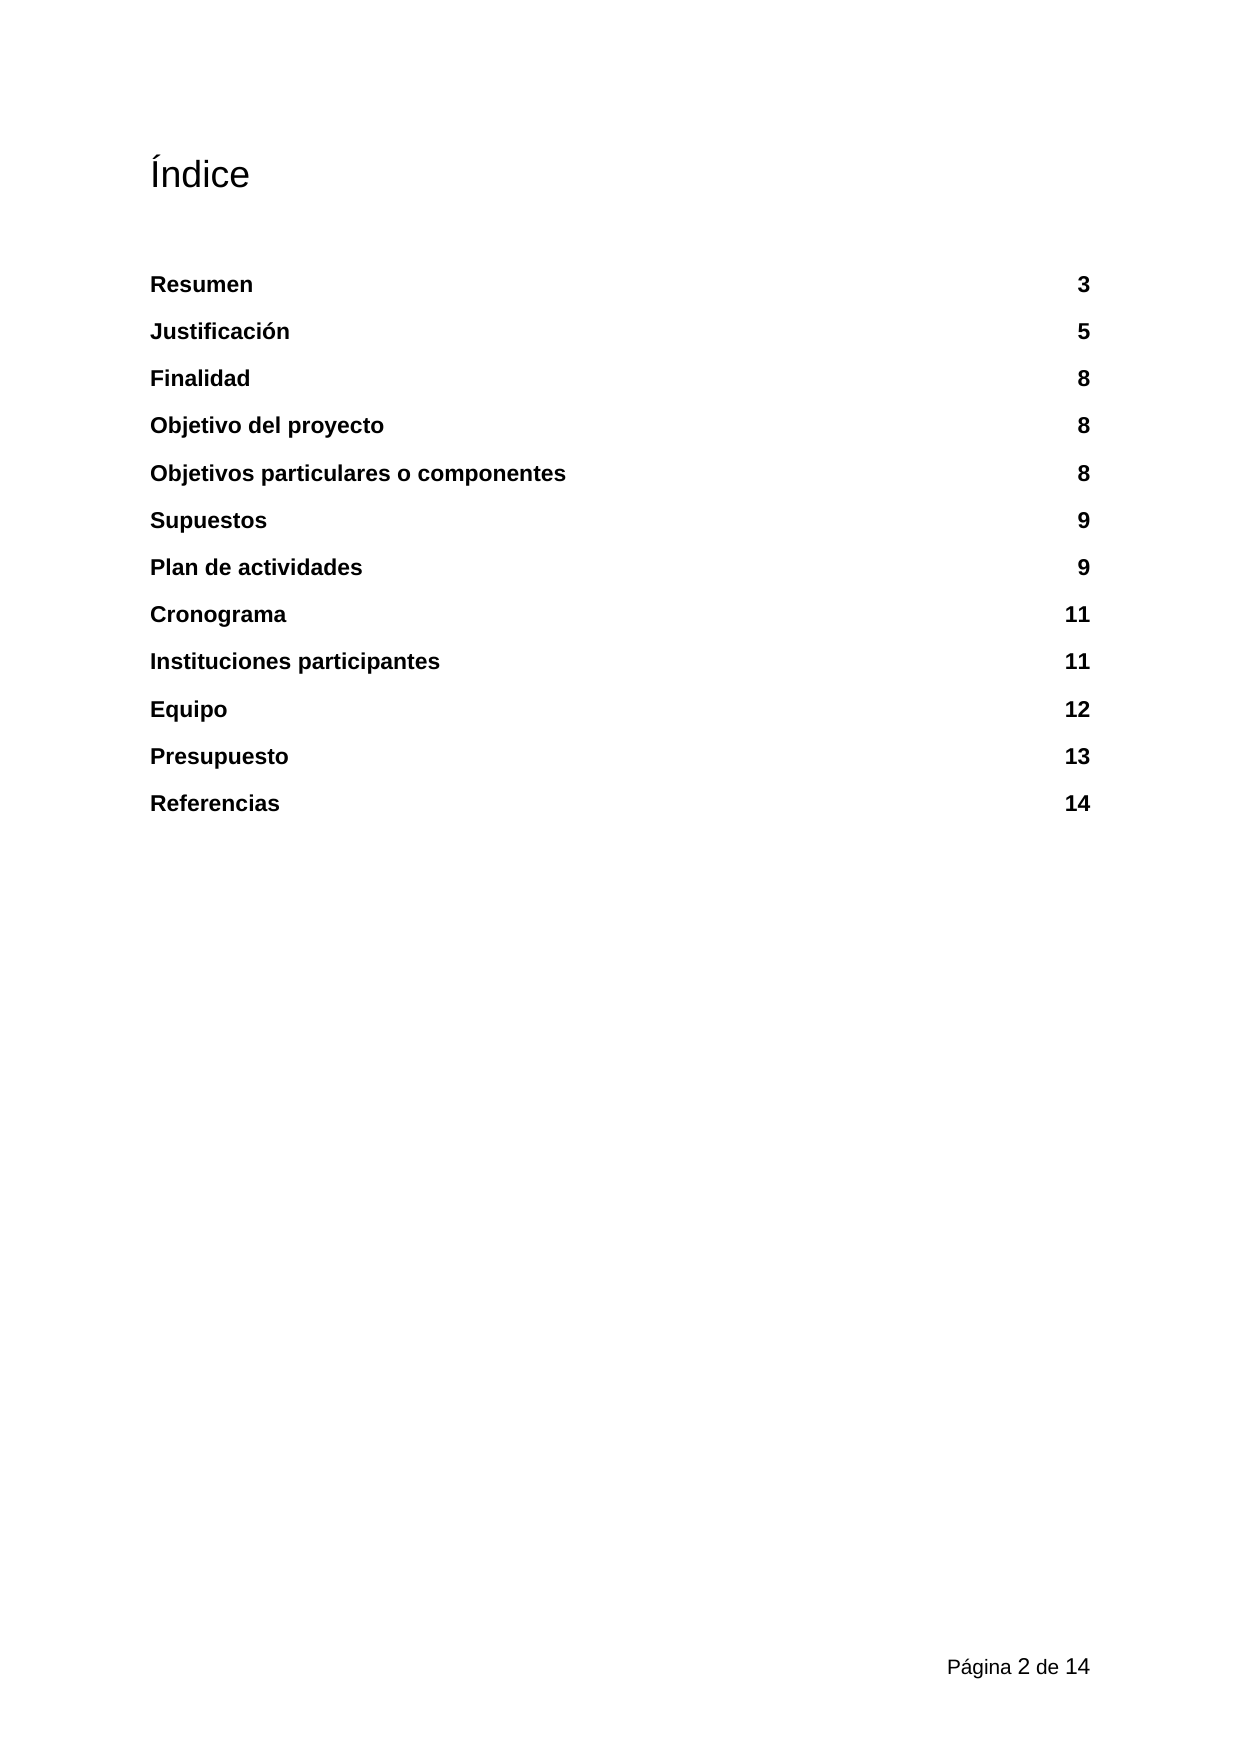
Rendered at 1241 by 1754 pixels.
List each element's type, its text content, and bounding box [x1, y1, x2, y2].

text Índice [150, 152, 1090, 195]
